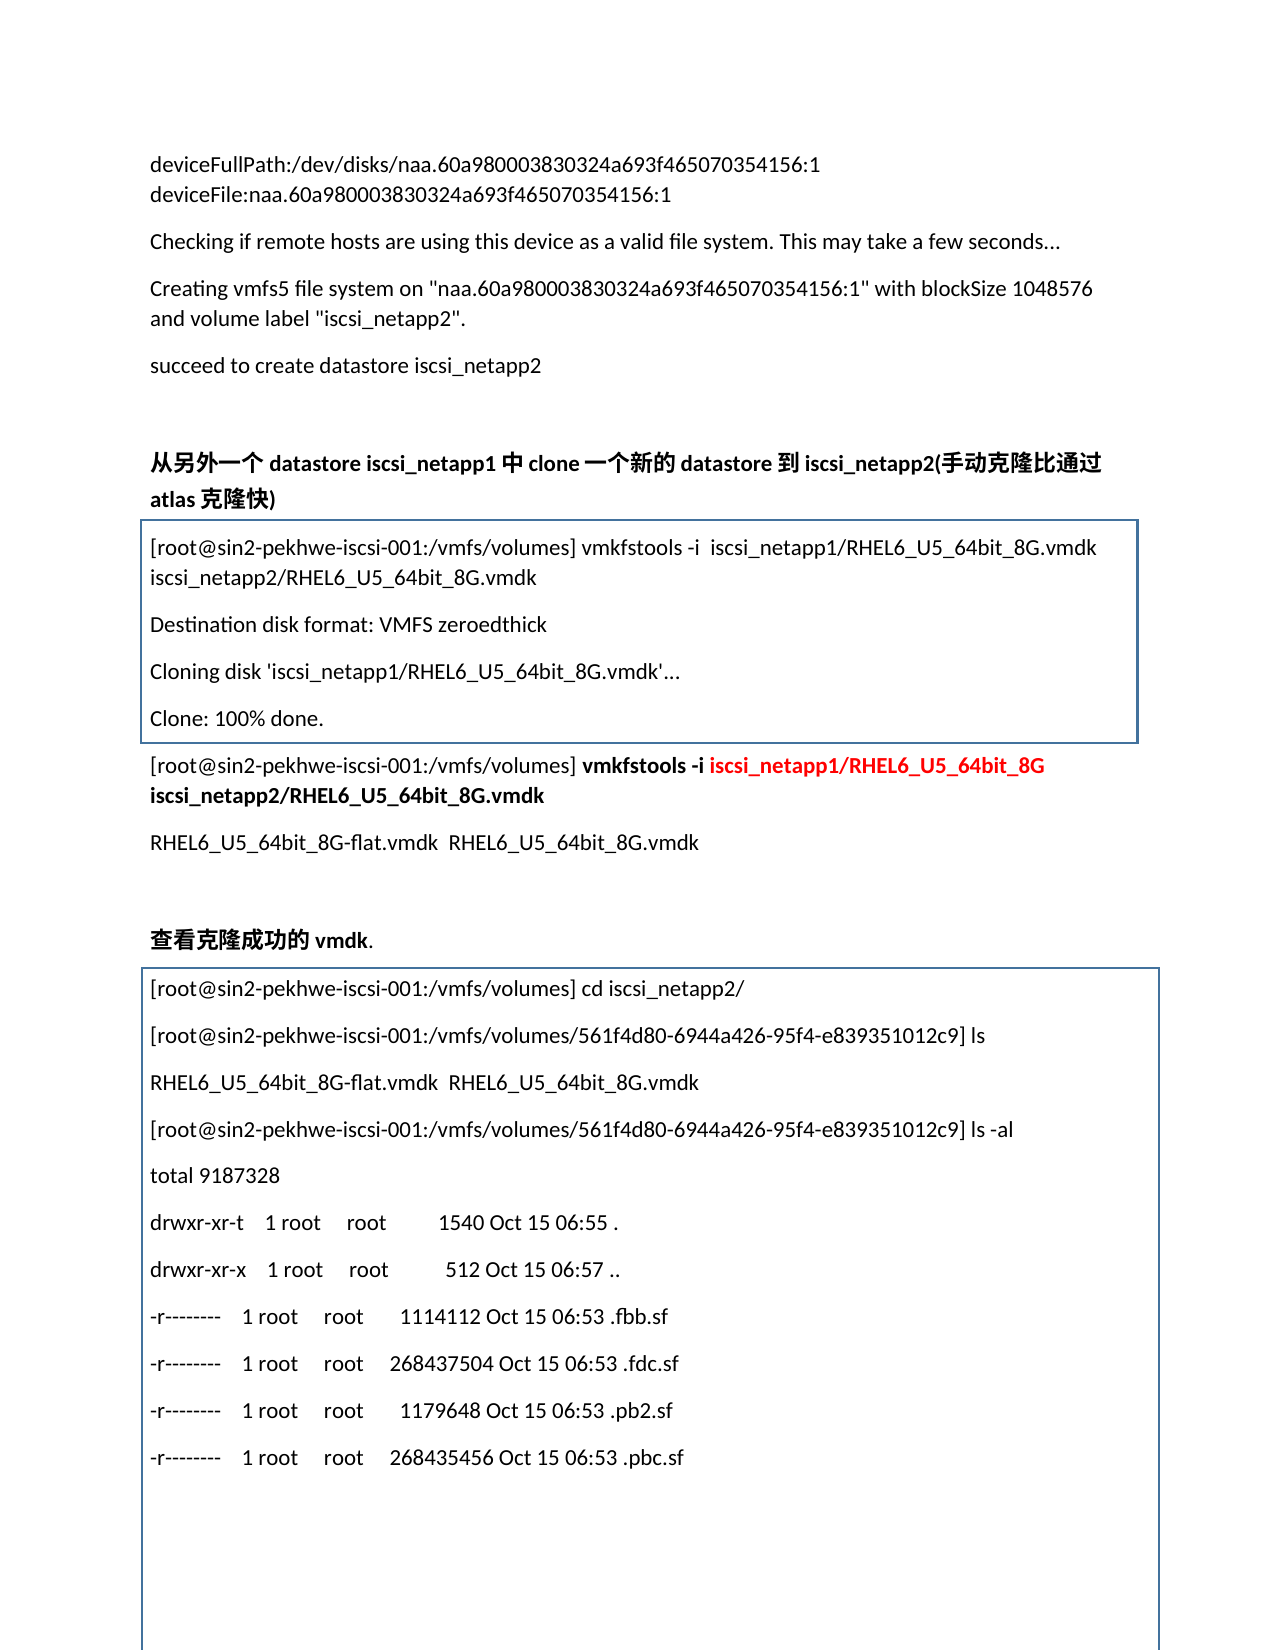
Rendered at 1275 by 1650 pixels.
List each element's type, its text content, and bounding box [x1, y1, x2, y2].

text [root@sin2-pekhwe-iscsi-001:/vmfs/volumes/561f4d80-6944a426-95f4-e839351012c9] ls -al [150, 1115, 1125, 1143]
text total 9187328 [150, 1162, 1125, 1190]
text -r-------- 1 root root 268435456 Oct 15 06:53 .pbc.sf [150, 1443, 1125, 1471]
text succeed to create datastore iscsi_netapp2 [150, 351, 1125, 379]
text deviceFullPath:/dev/disks/naa.60a980003830324a693f465070354156:1 deviceFile:naa.60a980003830324a693f465070354156:1 [150, 150, 1125, 208]
text [root@sin2-pekhwe-iscsi-001:/vmfs/volumes] vmkfstools -i iscsi_netapp1/RHEL6_U5_64bit_8G.vmdk iscsi_netapp2/RHEL6_U5_64bit_8G.vmdk [150, 533, 1125, 591]
text Creating vmfs5 file system on "naa.60a980003830324a693f465070354156:1" with blockSize 1048576 and volume label "iscsi_netapp2". [150, 274, 1125, 332]
text [root@sin2-pekhwe-iscsi-001:/vmfs/volumes] vmkfstools -i iscsi_netapp1/RHEL6_U5_64bit_8G iscsi_netapp2/RHEL6_U5_64bit_8G.vmdk [150, 751, 1125, 809]
text 查看克隆成功的vmdk. [150, 922, 1125, 955]
text RHEL6_U5_64bit_8G-flat.vmdk RHEL6_U5_64bit_8G.vmdk [150, 828, 1125, 856]
text [root@sin2-pekhwe-iscsi-001:/vmfs/volumes] cd iscsi_netapp2/ [150, 974, 1125, 1002]
text [root@sin2-pekhwe-iscsi-001:/vmfs/volumes/561f4d80-6944a426-95f4-e839351012c9] ls [150, 1021, 1125, 1049]
text Cloning disk 'iscsi_netapp1/RHEL6_U5_64bit_8G.vmdk'... [150, 657, 1125, 685]
text -r-------- 1 root root 1179648 Oct 15 06:53 .pb2.sf [150, 1396, 1125, 1424]
text Checking if remote hosts are using this device as a valid file system. This may take a few seconds... [150, 227, 1125, 255]
text Clone: 100% done. [150, 704, 1125, 732]
text drwxr-xr-t 1 root root 1540 Oct 15 06:55 . [150, 1208, 1125, 1237]
text drwxr-xr-x 1 root root 512 Oct 15 06:57 .. [150, 1255, 1125, 1283]
text RHEL6_U5_64bit_8G-flat.vmdk RHEL6_U5_64bit_8G.vmdk [150, 1068, 1125, 1096]
text -r-------- 1 root root 1114112 Oct 15 06:53 .fbb.sf [150, 1302, 1125, 1330]
text Destination disk format: VMFS zeroedthick [150, 610, 1125, 638]
text 从另外一个datastore iscsi_netapp1中clone一个新的datastore到iscsi_netapp2(手动克隆比通过atlas克隆快) [150, 445, 1125, 514]
text -r-------- 1 root root 268437504 Oct 15 06:53 .fdc.sf [150, 1349, 1125, 1377]
